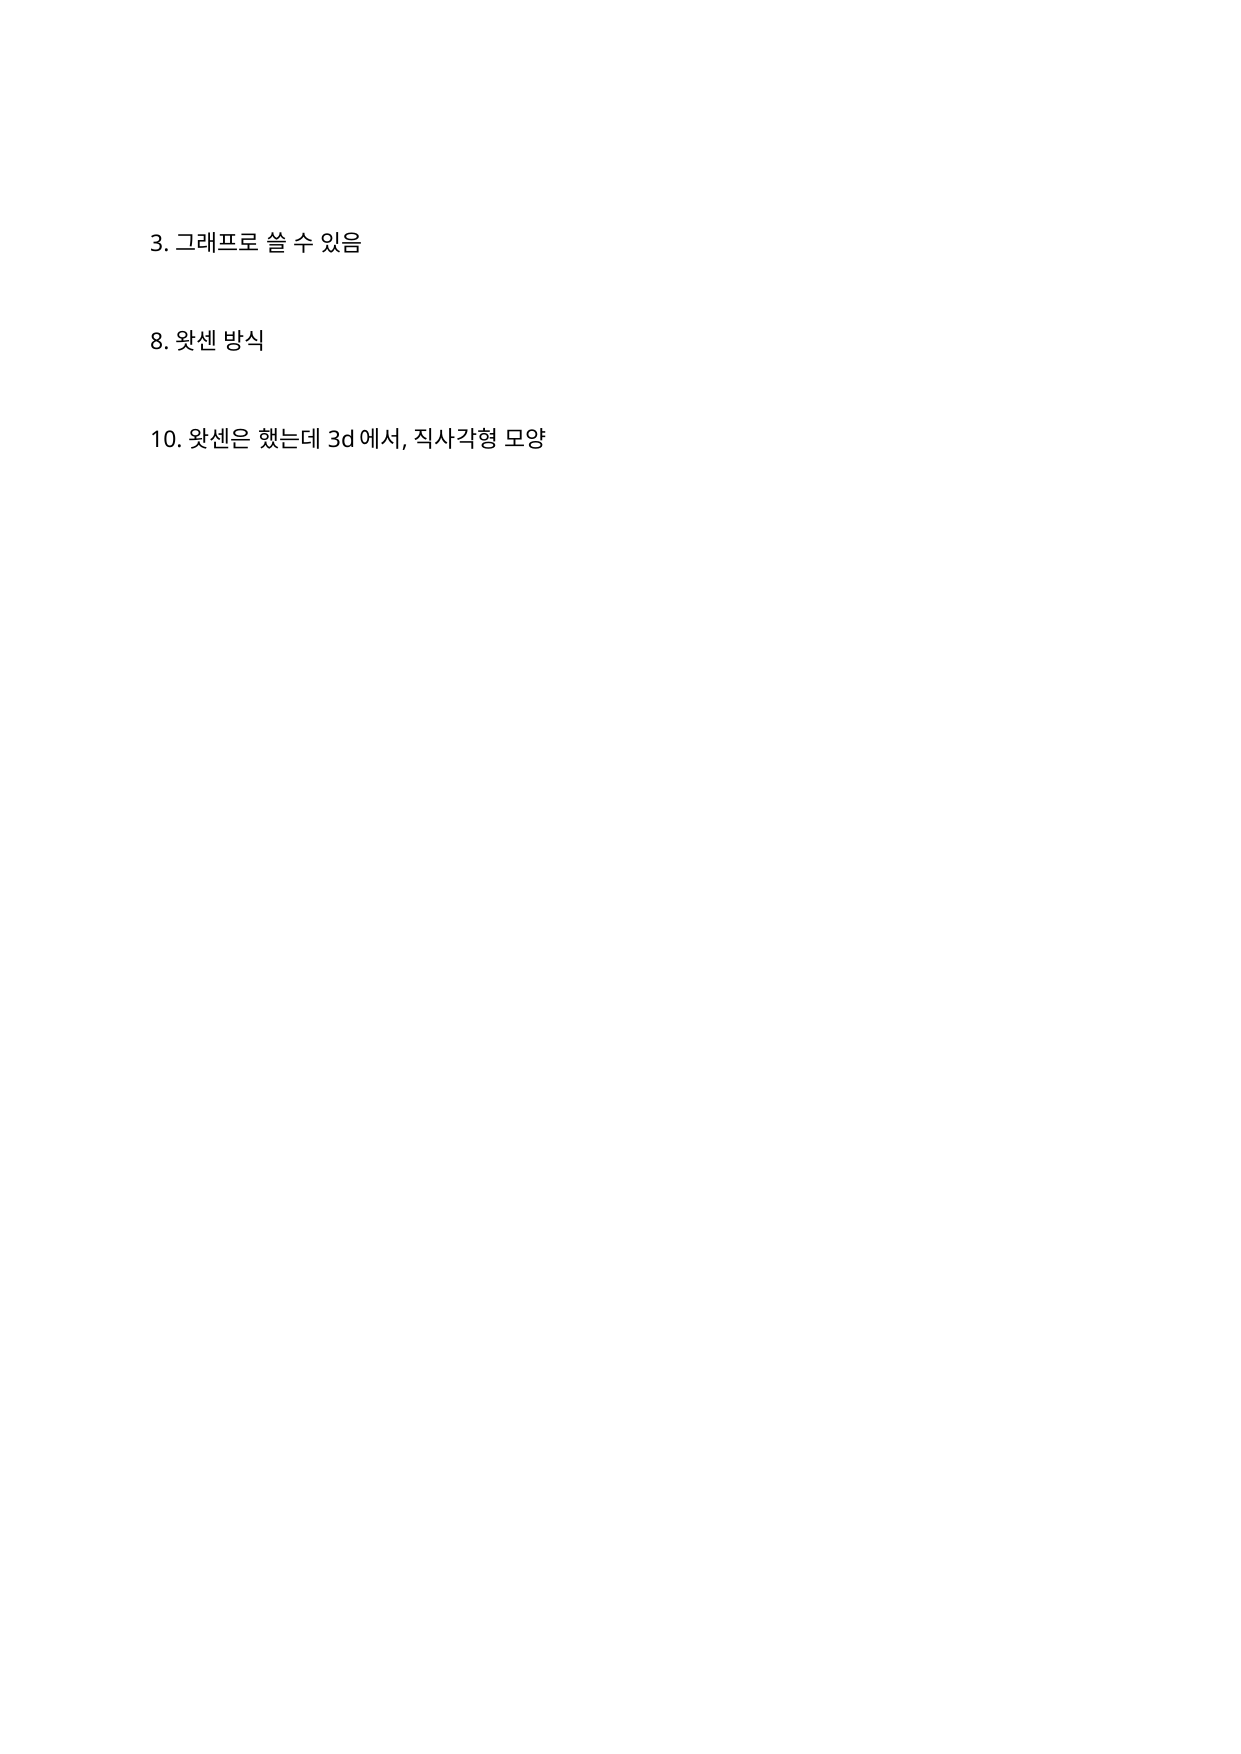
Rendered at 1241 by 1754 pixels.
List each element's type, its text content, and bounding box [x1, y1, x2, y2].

text 10. 왓센은 했는데 3d에서, 직사각형 모양 [150, 421, 1090, 454]
text 8. 왓센 방식 [150, 323, 1090, 356]
text 3. 그래프로 쓸 수 있음 [150, 225, 1090, 258]
